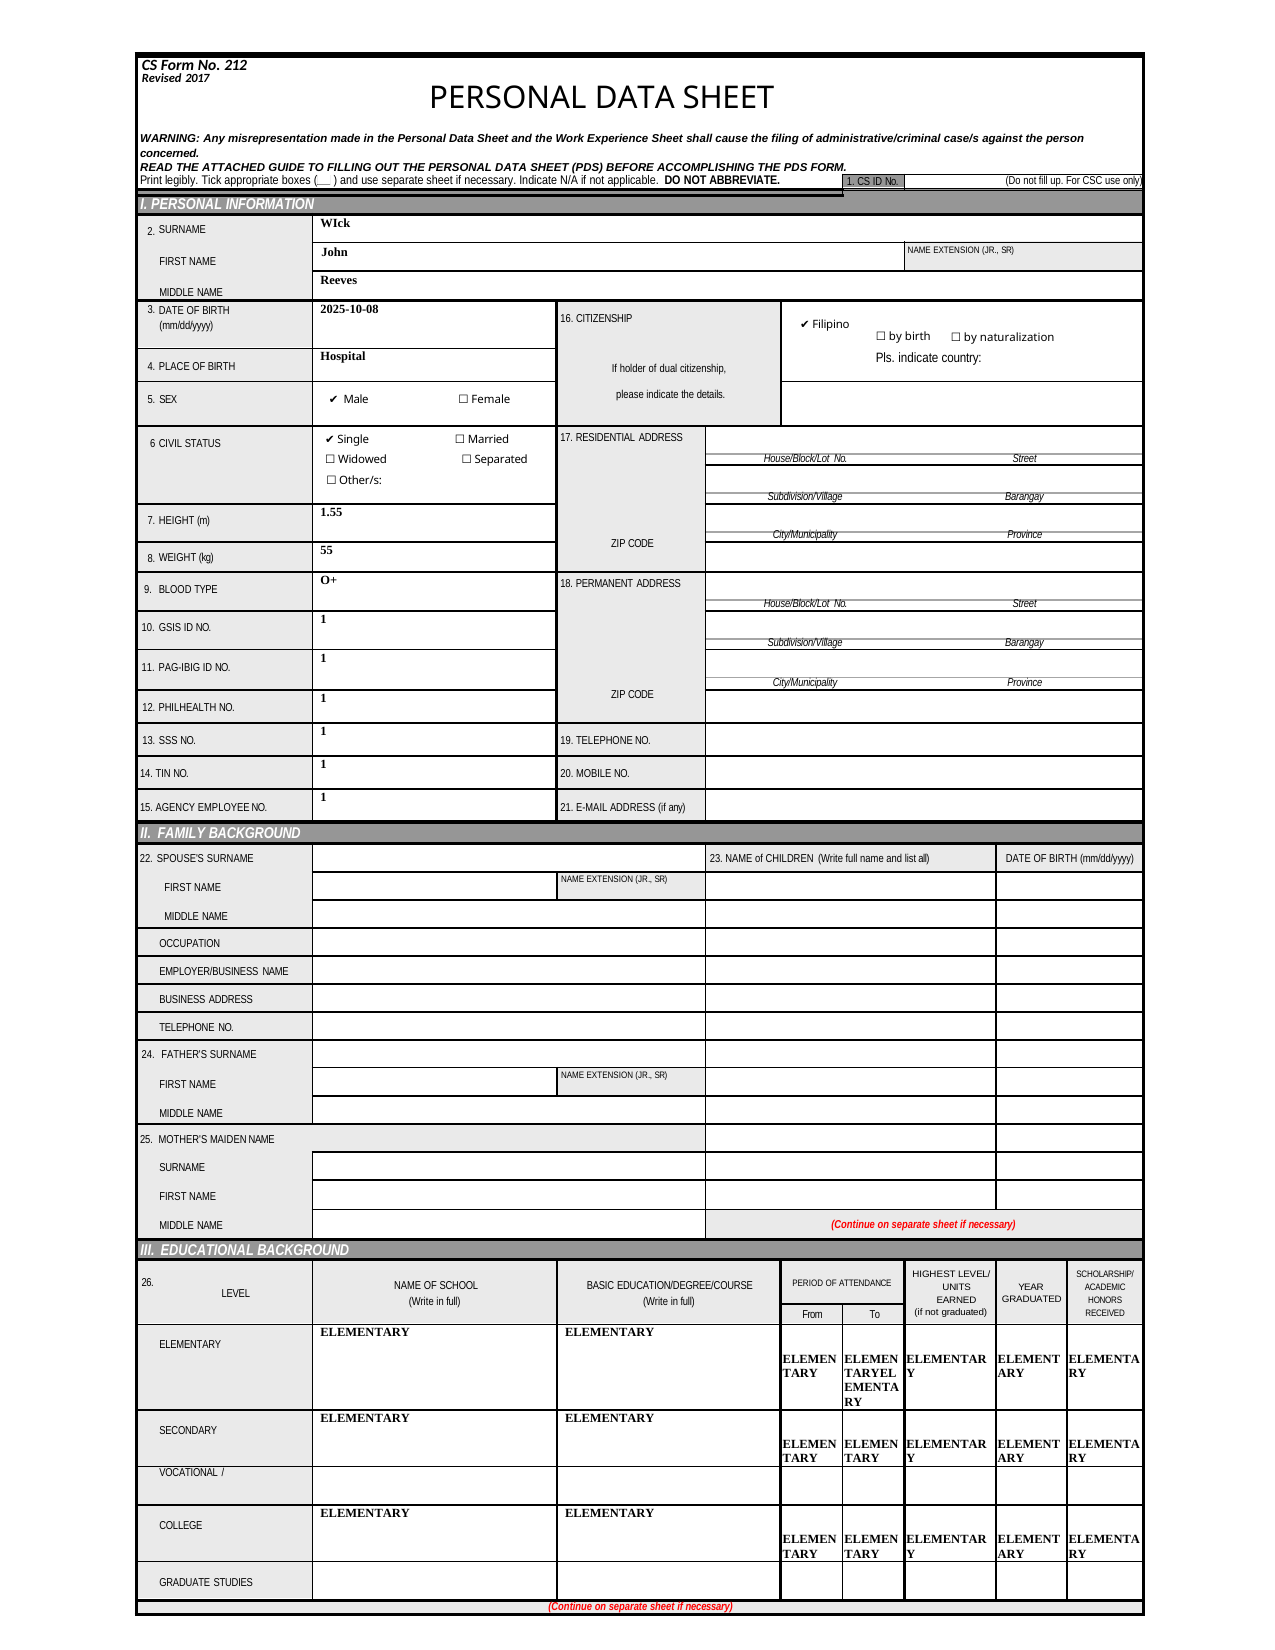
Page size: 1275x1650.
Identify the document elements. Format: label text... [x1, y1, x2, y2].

table_cell 14. TIN NO. [138, 757, 312, 788]
table_cell [706, 1125, 995, 1151]
table_cell [782, 1467, 842, 1504]
table_cell [997, 929, 1142, 955]
table_cell 2. SURNAME FIRST NAME MIDDLE NAME [138, 216, 312, 299]
table_cell [997, 1467, 1066, 1504]
table_cell [313, 1013, 705, 1039]
table_cell 7. HEIGHT (m) [138, 505, 312, 541]
table_cell [906, 1467, 995, 1504]
table_cell [997, 873, 1142, 899]
table_cell [997, 985, 1142, 1011]
table_cell ELEMENTARY [843, 1411, 903, 1466]
table_cell [706, 957, 995, 983]
table_cell Print legibly. Tick appropriate boxes ( ) and use separate sheet if necessary. Indicate N/A if not applicable. DO NOT ABBREVIATE. [138, 174, 842, 187]
table_cell [313, 929, 705, 955]
table_cell ✔ Male ☐ Female [313, 382, 555, 425]
table_cell 12. PHILHEALTH NO. [138, 691, 312, 722]
table_cell OCCUPATION [138, 929, 312, 955]
table_cell ELEMENTARY [138, 1325, 312, 1409]
table_cell [313, 1181, 705, 1208]
table_cell ELEMENTARY [782, 1411, 842, 1466]
table_cell [997, 1562, 1066, 1598]
table_cell [706, 1013, 995, 1039]
table_cell [997, 1013, 1142, 1039]
table_cell TELEPHONE NO. [138, 1013, 312, 1039]
table_cell [906, 1562, 995, 1598]
table_cell ELEMENTARY [843, 1506, 903, 1561]
table_cell PERIOD OF ATTENDANCE [782, 1261, 903, 1303]
table_cell ELEMENTARY [997, 1411, 1066, 1466]
table_cell [313, 1210, 705, 1238]
table_cell ELEMENTARY [997, 1506, 1066, 1561]
table_cell 8. WEIGHT (kg) [138, 543, 312, 571]
table_cell 13. SSS NO. [138, 724, 312, 755]
table_cell [706, 505, 1142, 531]
table_cell 11. PAG-IBIG ID NO. [138, 650, 312, 689]
table_cell ELEMENTARY [313, 1506, 556, 1561]
table_cell [706, 427, 1142, 453]
table_cell 18. PERMANENT ADDRESS ZIP CODE [558, 573, 705, 722]
table_cell I. PERSONAL INFORMATION [138, 191, 1142, 213]
table_cell 1 [313, 757, 555, 788]
table_cell [706, 573, 1142, 599]
table_cell 26. LEVEL [138, 1261, 312, 1323]
table_cell [313, 1097, 705, 1123]
table_cell 1 [313, 650, 555, 689]
table_cell [997, 1068, 1142, 1095]
table_cell 25. MOTHER'S MAIDEN NAME [138, 1125, 705, 1151]
table_cell [313, 1467, 556, 1504]
table_cell 10. GSIS ID NO. [138, 612, 312, 649]
table_cell ELEMENTARY [313, 1325, 556, 1409]
table_cell [706, 1097, 995, 1123]
table_cell BASIC EDUCATION/DEGREE/COURSE (Write in full) [558, 1261, 779, 1323]
table_cell 1 [313, 691, 555, 722]
table_cell ✔ Filipino [782, 302, 874, 381]
table_cell [706, 901, 995, 927]
table_cell [782, 1562, 842, 1598]
table_cell 21. E-MAIL ADDRESS (if any) [558, 790, 705, 820]
table_cell 3. DATE OF BIRTH (mm/dd/yyyy) [138, 302, 312, 347]
table_cell [706, 691, 1142, 722]
table_cell ELEMENTARY [558, 1325, 779, 1409]
table_cell NAME EXTENSION (JR., SR) [558, 1068, 705, 1095]
table_cell NAME EXTENSION (JR., SR) [905, 243, 1142, 270]
table_cell [997, 1125, 1142, 1151]
table_cell 4. PLACE OF BIRTH [138, 349, 312, 381]
table_cell VOCATIONAL / [138, 1467, 312, 1504]
table_cell III. EDUCATIONAL BACKGROUND [138, 1241, 1142, 1258]
table_cell [706, 757, 1142, 788]
table_cell [313, 901, 705, 927]
table_cell [706, 1181, 995, 1208]
table_cell [782, 382, 1142, 425]
table_cell [706, 873, 995, 899]
table_cell 20. MOBILE NO. [558, 757, 705, 788]
table_cell SURNAME FIRST NAME MIDDLE NAME [138, 1151, 312, 1238]
table_cell [706, 612, 1142, 638]
table_cell [706, 929, 995, 955]
table_cell [997, 957, 1142, 983]
table_cell DATE OF BIRTH (mm/dd/yyyy) [997, 845, 1142, 871]
table_cell [313, 985, 705, 1011]
table_cell ELEMENTARY [997, 1325, 1066, 1409]
table_cell 17. RESIDENTIAL ADDRESS ZIP CODE [558, 427, 705, 571]
table_cell [706, 650, 1142, 677]
table_cell [313, 1068, 556, 1095]
table_cell [313, 957, 705, 983]
table_cell [313, 1562, 556, 1598]
table_cell 19. TELEPHONE NO. [558, 724, 705, 755]
table_cell (Continue on separate sheet if necessary) [706, 1210, 1142, 1238]
table_cell [706, 1041, 995, 1067]
table_cell 1 [313, 612, 555, 649]
table_cell ELEMENTARYELEMENTARY [843, 1325, 903, 1409]
table_cell ELEMENTARY [1068, 1506, 1142, 1561]
table_cell 55 [313, 543, 555, 571]
table_cell ELEMENTARY [782, 1325, 842, 1409]
table_cell GRADUATE STUDIES [138, 1562, 312, 1598]
table_cell ELEMENTARY [906, 1506, 995, 1561]
table_cell 1 [313, 724, 555, 755]
table_cell COLLEGE [138, 1506, 312, 1561]
table_cell [706, 543, 1142, 571]
table_cell YEAR GRADUATED [997, 1261, 1066, 1323]
table_cell HIGHEST LEVEL/ UNITS EARNED (if not graduated) [906, 1261, 995, 1323]
table_cell ELEMENTARY [313, 1411, 556, 1466]
table_cell BUSINESS ADDRESS [138, 985, 312, 1011]
table_cell 2025-10-08 [313, 302, 555, 347]
table_cell [706, 724, 1142, 755]
table_cell 16. CITIZENSHIP If holder of dual citizenship, please indicate the details. [558, 302, 780, 425]
table_header CS Form No. 212 Revised 2017 PERSONAL DATA SHEET WARNING: Any misrepresentation made in the Personal Data Sheet and the Work Experience Sheet shall cause the filing of administrative/criminal case/s against the person concerned. READ THE ATTACHED GUIDE TO FILLING OUT THE PERSONAL DATA SHEET (PDS) BEFORE ACCOMPLISHING THE PDS FORM. [138, 58, 1142, 173]
table_cell ELEMENTARY [558, 1506, 779, 1561]
table_cell 22. SPOUSE'S SURNAME FIRST NAME MIDDLE NAME [138, 845, 312, 927]
table_cell ELEMENTARY [558, 1411, 779, 1466]
table_cell ✔ Single ☐ Married ☐ Widowed ☐ Separated ☐ Other/s: [313, 427, 555, 503]
table_cell 9. BLOOD TYPE [138, 573, 312, 610]
table_cell [997, 1181, 1142, 1208]
table_cell [706, 1068, 995, 1095]
table_cell 1.55 [313, 505, 555, 541]
table_cell [997, 1041, 1142, 1067]
table_cell SCHOLARSHIP/ ACADEMIC HONORS RECEIVED [1068, 1261, 1142, 1323]
table_cell [313, 845, 705, 871]
table_cell WIck [313, 216, 1142, 241]
table_cell 5. SEX [138, 382, 312, 425]
table_cell EMPLOYER/BUSINESS NAME [138, 957, 312, 983]
table_cell 23. NAME of CHILDREN (Write full name and list all) [706, 845, 995, 871]
table_cell ELEMENTARY [1068, 1325, 1142, 1409]
table_cell 15. AGENCY EMPLOYEE NO. [138, 790, 312, 820]
table_cell O+ [313, 573, 555, 610]
table_cell Reeves [313, 272, 1142, 299]
table_cell [843, 1562, 903, 1598]
table_cell SECONDARY [138, 1411, 312, 1466]
table_cell [843, 1467, 903, 1504]
picture [317, 175, 331, 185]
table_cell [313, 1041, 705, 1067]
table_cell [558, 1467, 779, 1504]
table_cell 24. FATHER'S SURNAME FIRST NAME MIDDLE NAME [138, 1041, 312, 1123]
table_cell II. FAMILY BACKGROUND [138, 824, 1142, 842]
table_cell [1068, 1562, 1142, 1598]
table_cell ELEMENTARY [906, 1411, 995, 1466]
table_cell [558, 1562, 779, 1598]
table_cell [706, 466, 1142, 492]
table_cell Hospital [313, 349, 555, 381]
table_cell [997, 1153, 1142, 1179]
table_cell [997, 901, 1142, 927]
table_cell ELEMENTARY [782, 1506, 842, 1561]
table_cell ELEMENTARY [906, 1325, 995, 1409]
table_cell ☐ by birth ☐ by naturalization Pls. indicate country: [874, 302, 1142, 381]
table_cell 1 [313, 790, 555, 820]
table_cell [706, 790, 1142, 820]
table_cell [706, 985, 995, 1011]
table_cell [997, 1097, 1142, 1123]
table_cell John [313, 243, 904, 270]
table_cell ELEMENTARY [1068, 1411, 1142, 1466]
table_cell [706, 1153, 995, 1179]
table_cell NAME OF SCHOOL (Write in full) [313, 1261, 556, 1323]
table_cell NAME EXTENSION (JR., SR) [558, 873, 705, 899]
table_cell [1068, 1467, 1142, 1504]
table_cell From [782, 1305, 842, 1323]
table_cell To [843, 1305, 903, 1323]
table_cell [313, 873, 556, 899]
table_cell 6 CIVIL STATUS [138, 427, 312, 503]
table_cell [313, 1153, 705, 1179]
